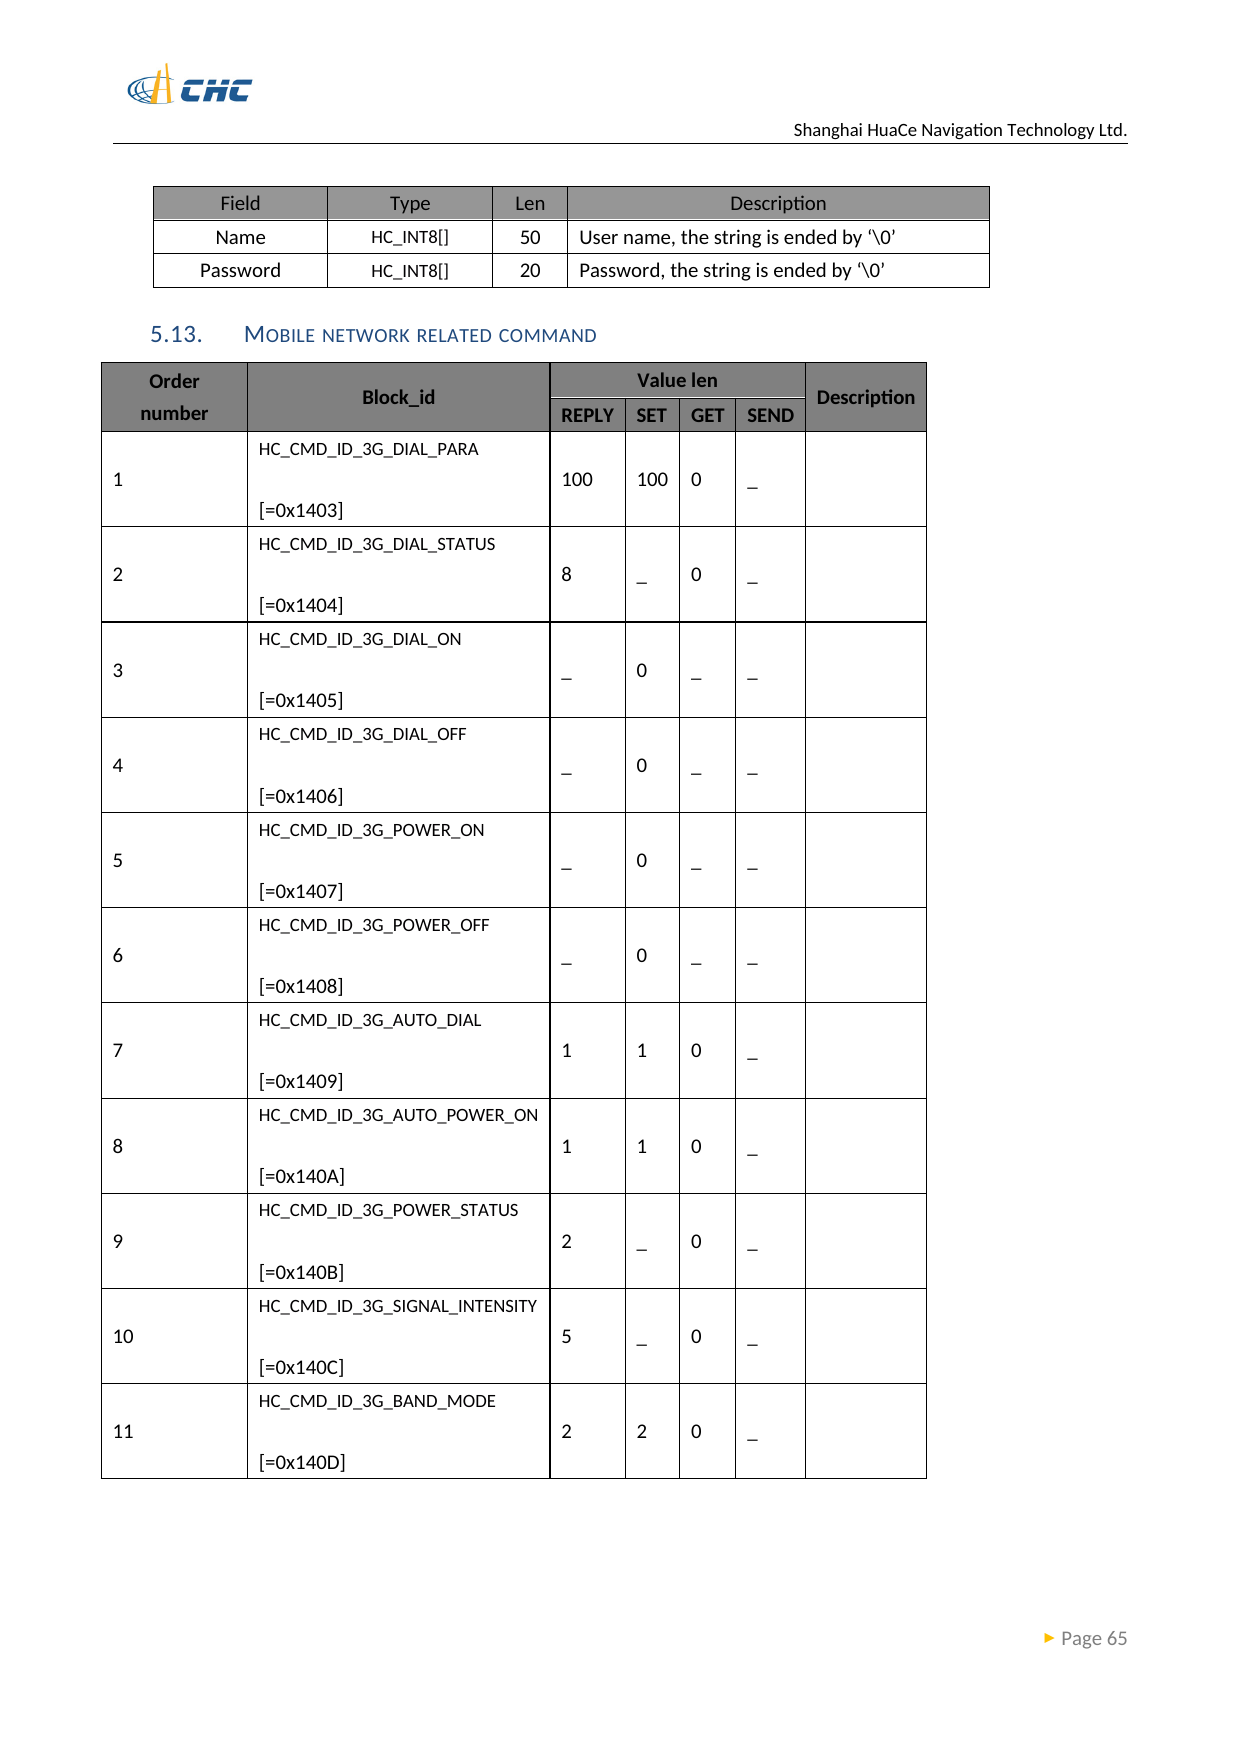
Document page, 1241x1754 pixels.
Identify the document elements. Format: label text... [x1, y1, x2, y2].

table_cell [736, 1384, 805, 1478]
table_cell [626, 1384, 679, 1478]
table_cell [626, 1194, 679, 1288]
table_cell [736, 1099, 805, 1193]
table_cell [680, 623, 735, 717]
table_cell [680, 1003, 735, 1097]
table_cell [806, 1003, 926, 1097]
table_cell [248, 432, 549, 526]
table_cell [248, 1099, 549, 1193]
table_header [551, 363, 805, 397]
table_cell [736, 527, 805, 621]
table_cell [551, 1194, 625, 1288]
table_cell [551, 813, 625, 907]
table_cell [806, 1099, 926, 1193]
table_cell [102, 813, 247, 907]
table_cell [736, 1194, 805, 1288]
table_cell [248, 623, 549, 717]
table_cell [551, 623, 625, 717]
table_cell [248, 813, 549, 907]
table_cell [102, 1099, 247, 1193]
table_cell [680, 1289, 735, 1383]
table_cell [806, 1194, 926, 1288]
subtitle Mobile network related command [150, 317, 1128, 349]
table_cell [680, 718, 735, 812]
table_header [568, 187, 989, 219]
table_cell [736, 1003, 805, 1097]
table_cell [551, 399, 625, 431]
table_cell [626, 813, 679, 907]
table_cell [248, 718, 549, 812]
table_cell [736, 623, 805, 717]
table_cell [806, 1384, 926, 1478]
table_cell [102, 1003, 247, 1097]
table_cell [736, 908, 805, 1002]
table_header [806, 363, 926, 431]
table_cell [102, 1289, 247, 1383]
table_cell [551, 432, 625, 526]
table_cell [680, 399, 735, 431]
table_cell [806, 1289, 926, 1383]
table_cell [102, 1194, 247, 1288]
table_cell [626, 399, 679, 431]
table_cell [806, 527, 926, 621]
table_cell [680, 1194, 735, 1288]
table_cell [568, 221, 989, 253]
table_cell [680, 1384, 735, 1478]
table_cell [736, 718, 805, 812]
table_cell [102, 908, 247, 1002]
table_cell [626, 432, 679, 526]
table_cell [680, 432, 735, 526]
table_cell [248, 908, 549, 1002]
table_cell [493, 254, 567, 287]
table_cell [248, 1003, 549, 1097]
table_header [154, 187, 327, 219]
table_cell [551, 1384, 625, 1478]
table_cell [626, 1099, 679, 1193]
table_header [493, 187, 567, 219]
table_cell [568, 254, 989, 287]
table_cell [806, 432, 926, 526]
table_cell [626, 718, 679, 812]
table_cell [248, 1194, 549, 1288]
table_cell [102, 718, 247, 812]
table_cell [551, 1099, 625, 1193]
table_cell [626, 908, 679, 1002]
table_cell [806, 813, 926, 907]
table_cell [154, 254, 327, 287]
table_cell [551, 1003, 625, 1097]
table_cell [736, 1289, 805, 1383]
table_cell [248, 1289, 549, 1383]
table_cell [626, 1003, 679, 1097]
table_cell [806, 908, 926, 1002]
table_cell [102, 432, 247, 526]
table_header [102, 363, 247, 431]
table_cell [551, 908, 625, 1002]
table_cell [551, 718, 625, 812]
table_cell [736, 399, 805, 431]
picture [113, 58, 264, 113]
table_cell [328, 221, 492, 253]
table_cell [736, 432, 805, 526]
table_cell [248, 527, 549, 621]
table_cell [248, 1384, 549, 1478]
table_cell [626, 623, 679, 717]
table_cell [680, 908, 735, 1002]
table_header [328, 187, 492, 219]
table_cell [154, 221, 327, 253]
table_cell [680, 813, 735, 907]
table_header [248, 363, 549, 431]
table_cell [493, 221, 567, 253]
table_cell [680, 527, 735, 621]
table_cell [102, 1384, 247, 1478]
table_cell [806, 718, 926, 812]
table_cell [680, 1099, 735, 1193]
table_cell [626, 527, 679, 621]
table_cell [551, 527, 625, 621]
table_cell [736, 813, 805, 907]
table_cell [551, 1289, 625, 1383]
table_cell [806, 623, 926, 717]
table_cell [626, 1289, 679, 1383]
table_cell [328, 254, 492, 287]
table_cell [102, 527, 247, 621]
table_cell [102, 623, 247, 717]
